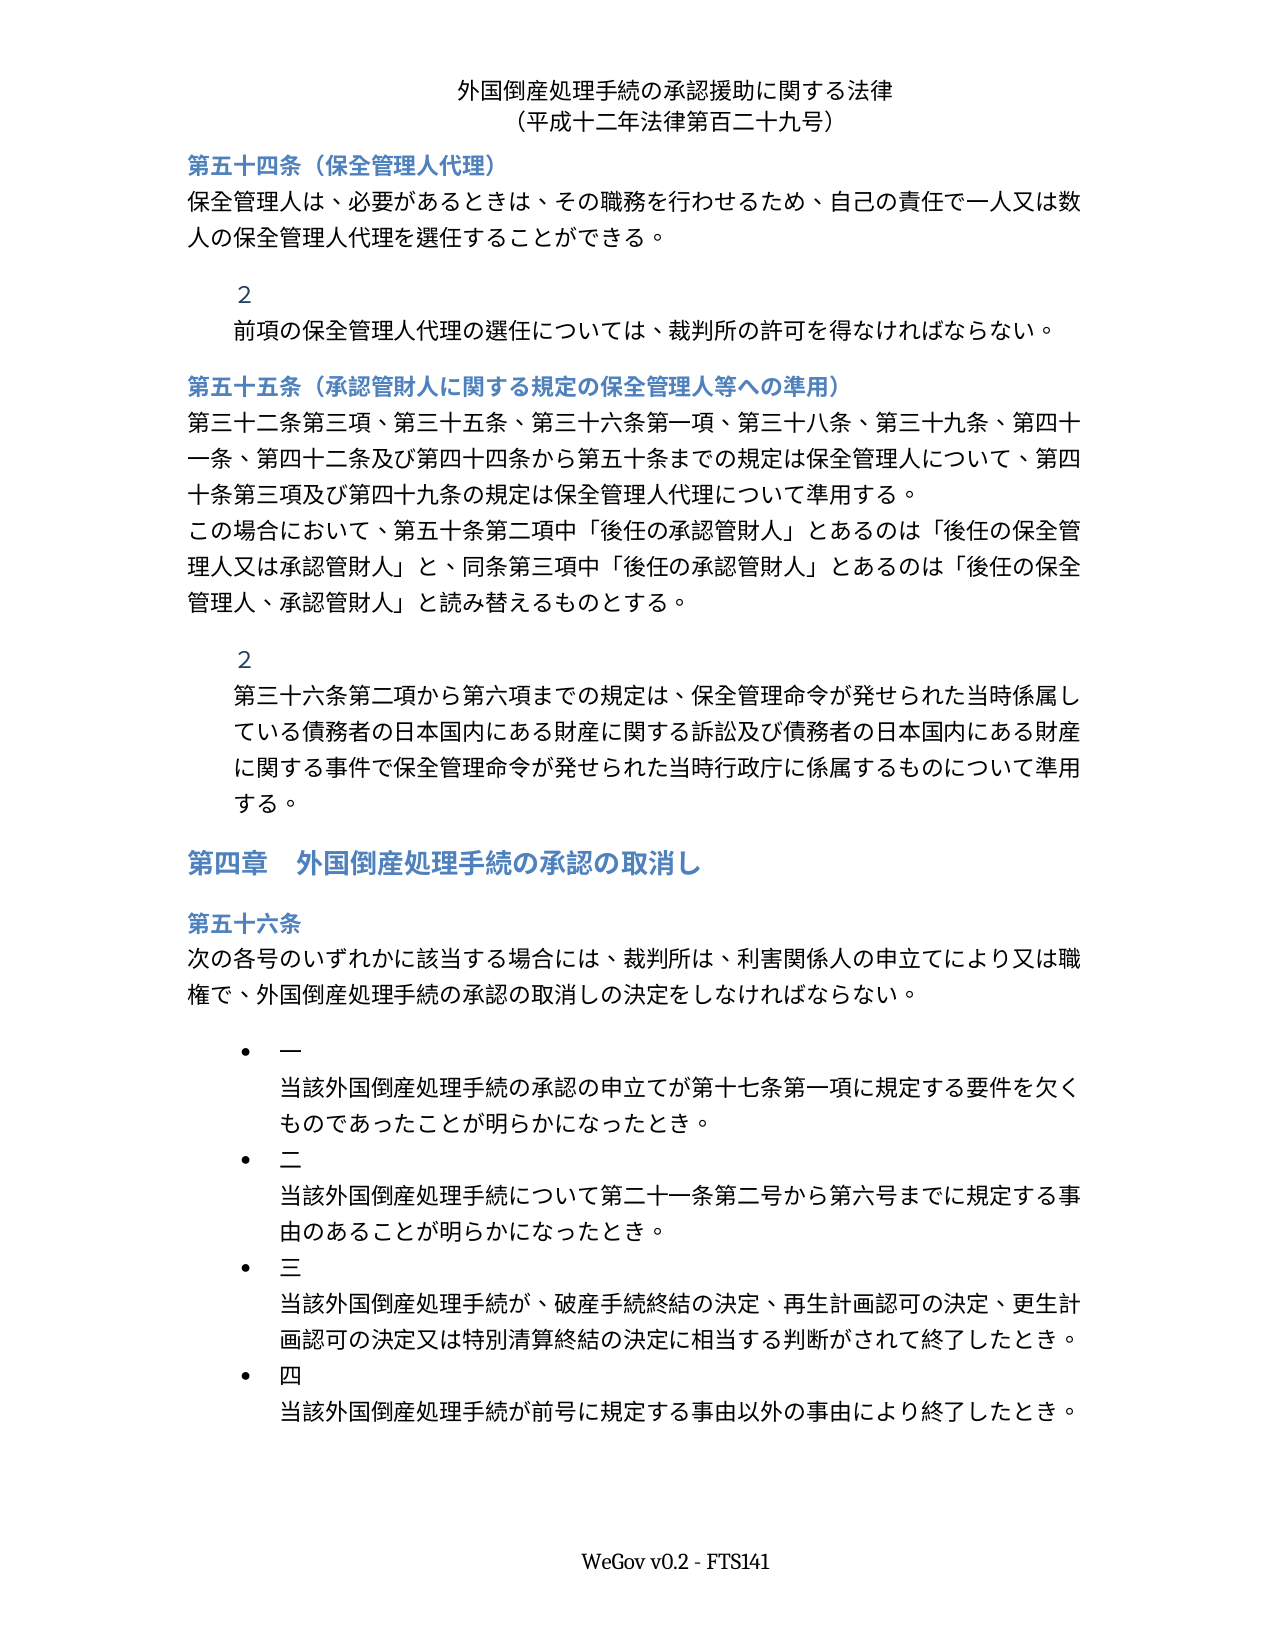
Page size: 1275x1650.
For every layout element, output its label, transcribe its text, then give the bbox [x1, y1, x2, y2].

subtitle 第五十六条 [187, 907, 1087, 939]
text 第三十六条第二項から第六項までの規定は、保全管理命令が発せられた当時係属している債務者の日本国内にある財産に関する訴訟及び債務者の日本国内にある財産に関する事件で保全管理命令が発せられた当時行政庁に係属するものについて準用する。 [233, 680, 1087, 819]
text 第三十二条第三項、第三十五条、第三十六条第一項、第三十八条、第三十九条、第四十一条、第四十二条及び第四十四条から第五十条までの規定は保全管理人について、第四十条第三項及び第四十九条の規定は保全管理人代理について準用する。 この場合において、第五十条第二項中「後任の承認管財人」とあるのは「後任の保全管理人又は承認管財人」と、同条第三項中「後任の承認管財人」とあるのは「後任の保全管理人、承認管財人」と読み替えるものとする。 [187, 407, 1087, 618]
list 四 当該外国倒産処理手続が前号に規定する事由以外の事由により終了したとき。 [242, 1359, 1087, 1427]
text 保全管理人は、必要があるときは、その職務を行わせるため、自己の責任で一人又は数人の保全管理人代理を選任することができる。 [187, 186, 1087, 253]
subtitle ２ [233, 644, 1087, 675]
subtitle ２ [233, 279, 1087, 310]
list 一 当該外国倒産処理手続の承認の申立てが第十七条第一項に規定する要件を欠くものであったことが明らかになったとき。 [242, 1036, 1087, 1139]
subtitle 第五十五条（承認管財人に関する規定の保全管理人等への準用） [187, 371, 1087, 403]
list 三 当該外国倒産処理手続が、破産手続終結の決定、再生計画認可の決定、更生計画認可の決定又は特別清算終結の決定に相当する判断がされて終了したとき。 [242, 1252, 1087, 1355]
subtitle 第五十四条（保全管理人代理） [187, 150, 1087, 181]
list 二 当該外国倒産処理手続について第二十一条第二号から第六号までに規定する事由のあることが明らかになったとき。 [242, 1144, 1087, 1247]
subtitle 第四章 外国倒産処理手続の承認の取消し [187, 844, 1087, 881]
text 次の各号のいずれかに該当する場合には、裁判所は、利害関係人の申立てにより又は職権で、外国倒産処理手続の承認の取消しの決定をしなければならない。 [187, 943, 1087, 1011]
text 前項の保全管理人代理の選任については、裁判所の許可を得なければならない。 [233, 314, 1087, 346]
